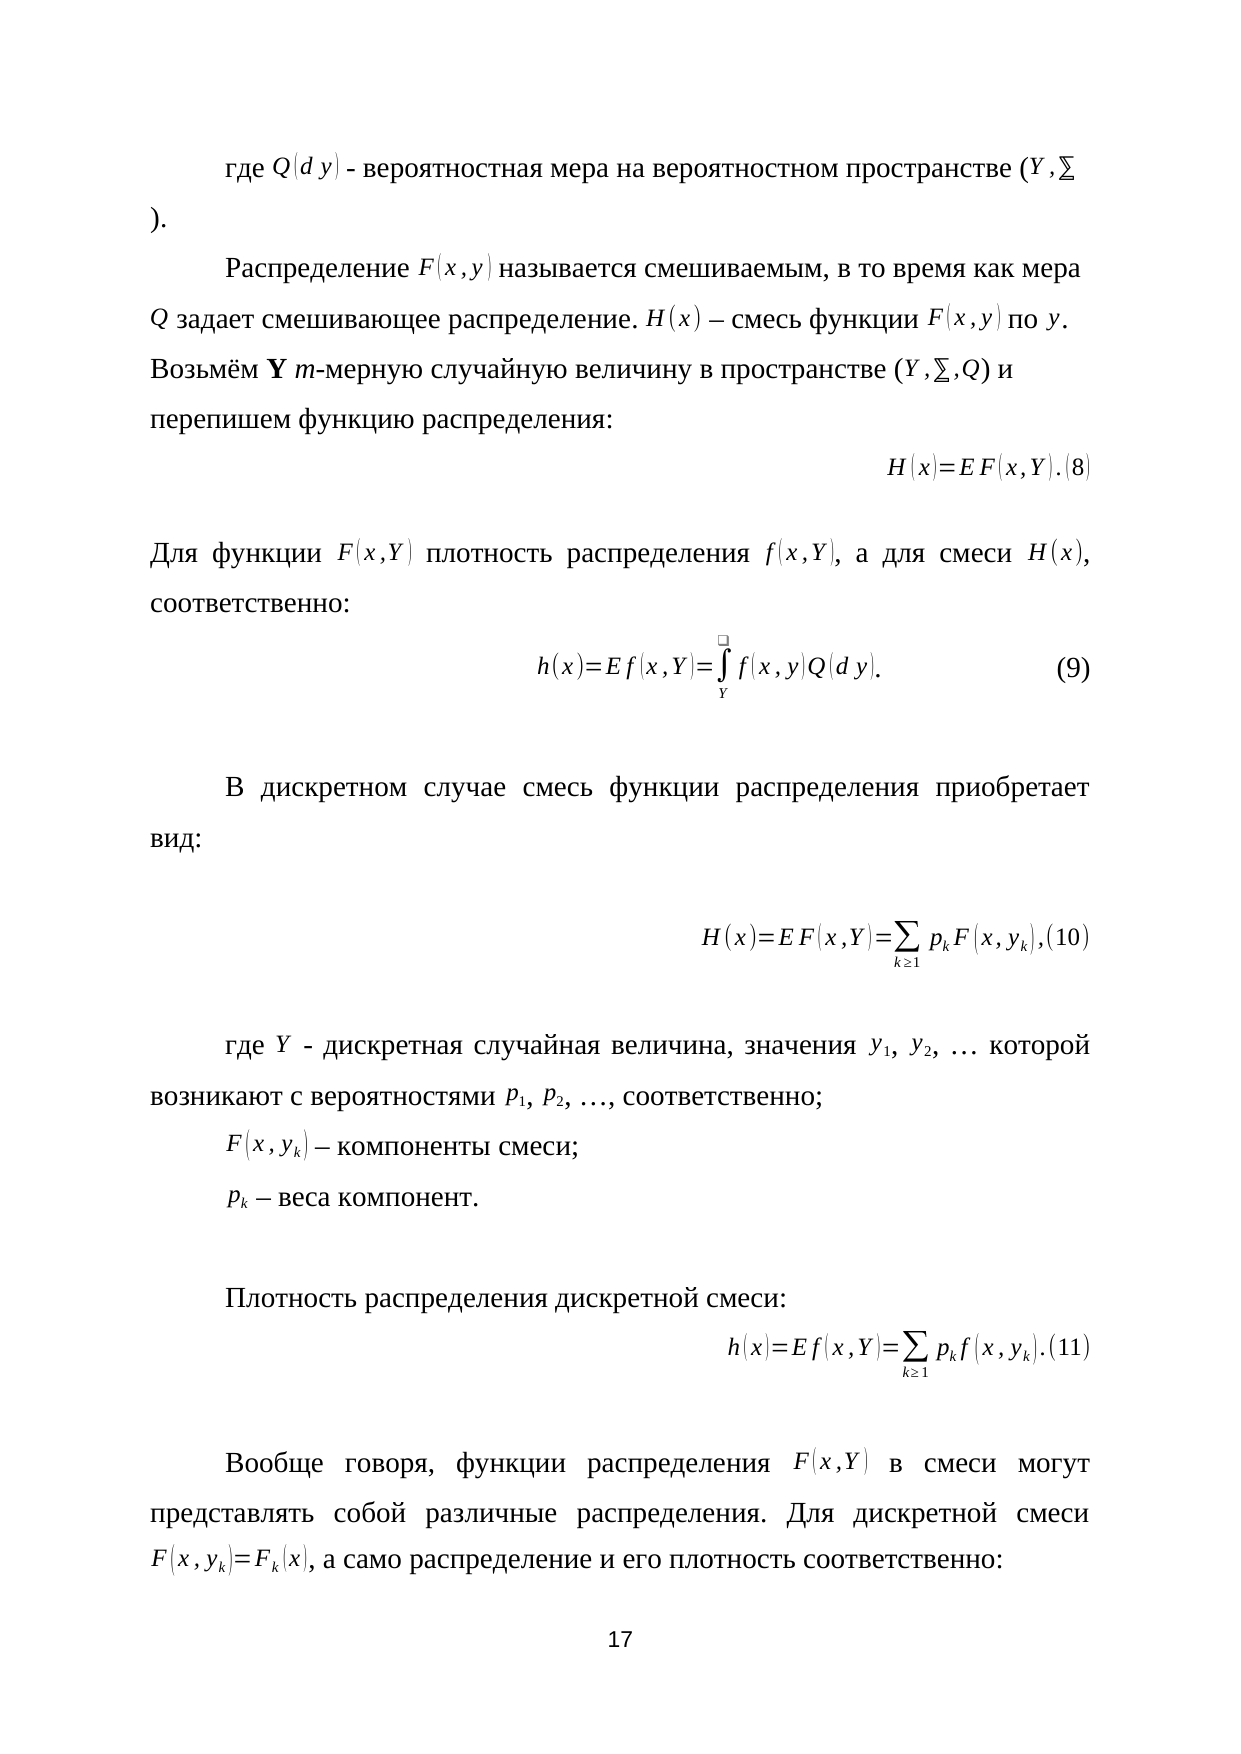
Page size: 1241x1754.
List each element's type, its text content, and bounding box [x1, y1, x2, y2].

text В дискретном случае смесь функции распределения приобретает вид: [150, 769, 1090, 853]
text где - дискретная случайная величина, значения , , … которой возникают с вероятностями , , …, соответственно; [150, 1027, 1090, 1111]
text – компоненты смеси; [150, 1128, 1090, 1163]
text . (9) [150, 636, 1090, 702]
text Для функции плотность распределения , а для смеси , соответственно: [150, 535, 1090, 619]
text Вообще говоря, функции распределения в смеси могут представлять собой различные распределения. Для дискретной смеси , а само распределение и его плотность соответственно: [150, 1445, 1090, 1578]
text – веса компонент. [150, 1179, 1090, 1213]
text Распределение называется смешиваемым, в то время как мера задает смешивающее распределение. – смесь функции по . Возьмём Y m-мерную случайную величину в пространстве () и перепишем функцию распределения: [150, 251, 1090, 435]
text Плотность распределения дискретной смеси: [150, 1280, 1090, 1314]
text где - вероятностная мера на вероятностном пространстве (). [150, 150, 1090, 234]
